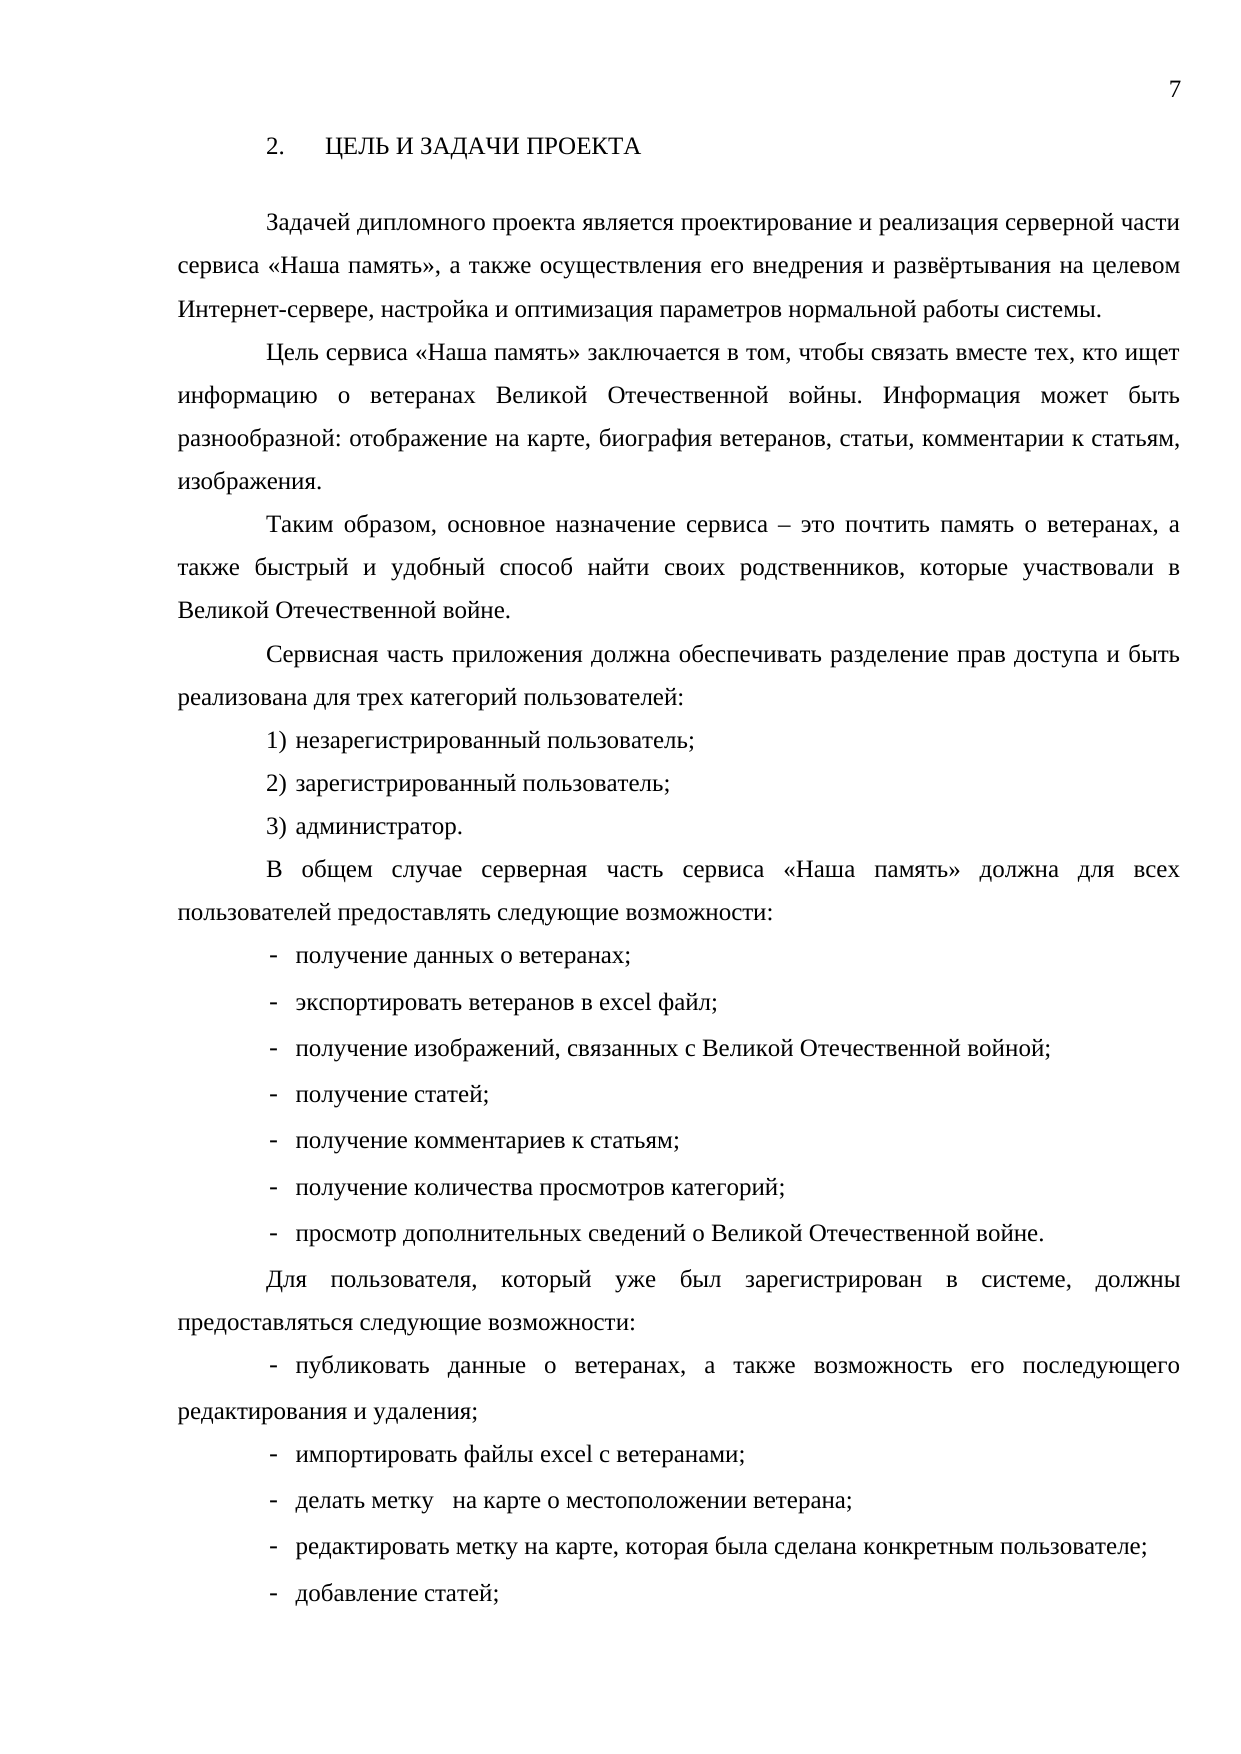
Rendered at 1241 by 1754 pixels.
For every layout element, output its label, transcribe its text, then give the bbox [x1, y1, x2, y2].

list получение количества просмотров категорий; [266, 1172, 1181, 1203]
text Сервисная часть приложения должна обеспечивать разделение прав доступа и быть реализована для трех категорий пользователей: [177, 639, 1181, 711]
subtitle ЦЕЛЬ И ЗАДАЧИ ПРОЕКТА [177, 131, 1181, 160]
text Задачей дипломного проекта является проектирование и реализация серверной части сервиса «Наша память», а также осуществления его внедрения и развёртывания на целевом Интернет-сервере, настройка и оптимизация параметров нормальной работы системы. [177, 207, 1181, 322]
list экспортировать ветеранов в excel файл; [177, 987, 1181, 1018]
list получение изображений, связанных с Великой Отечественной войной; [266, 1033, 1181, 1064]
list получение комментариев к статьям; [266, 1126, 1181, 1156]
text Таким образом, основное назначение сервиса – это почтить память о ветеранах, а также быстрый и удобный способ найти своих родственников, которые участвовали в Великой Отечественной войне. [177, 509, 1181, 624]
list получение статей; [266, 1079, 1181, 1110]
list незарегистрированный пользователь; [266, 725, 1181, 754]
list редактировать метку на карте, которая была сделана конкретным пользователе; [177, 1531, 1181, 1562]
list просмотр дополнительных сведений о Великой Отечественной войне. [266, 1218, 1181, 1249]
list получение данных о ветеранах; [266, 941, 1181, 971]
list публиковать данные о ветеранах, а также возможность его последующего редактирования и удаления; [177, 1351, 1181, 1424]
list импортировать файлы excel c ветеранами; [177, 1439, 1181, 1470]
list делать метку на карте о местоположении ветерана; [177, 1485, 1181, 1516]
text Цель сервиса «Наша память» заключается в том, чтобы связать вместе тех, кто ищет информацию о ветеранах Великой Отечественной войны. Информация может быть разнообразной: отображение на карте, биография ветеранов, статьи, комментарии к статьям, изображения. [177, 337, 1181, 495]
list добавление статей; [177, 1578, 1181, 1608]
list зарегистрированный пользователь; [266, 768, 1181, 797]
text Для пользователя, который уже был зарегистрирован в системе, должны предоставляться следующие возможности: [177, 1264, 1181, 1336]
text В общем случае серверная часть сервиса «Наша память» должна для всех пользователей предоставлять следующие возможности: [177, 854, 1181, 926]
list администратор. [266, 811, 1181, 840]
